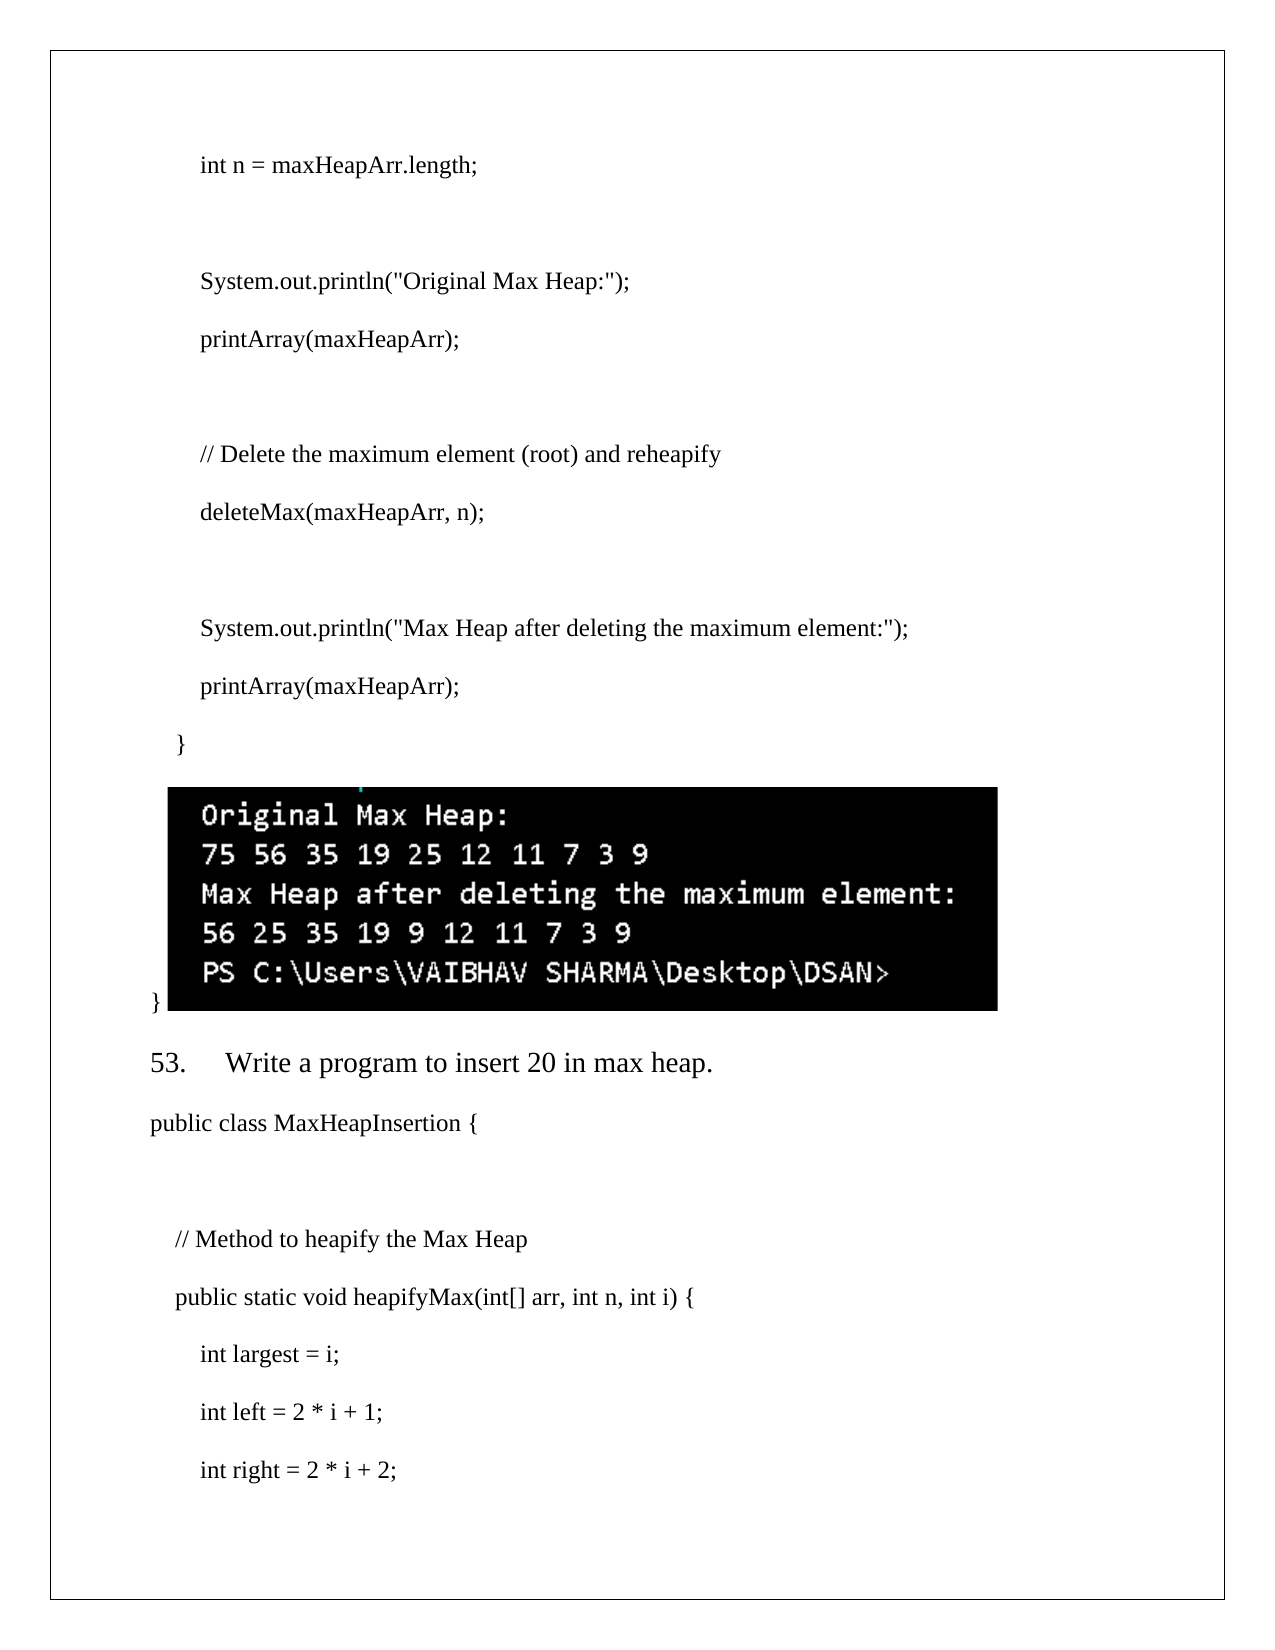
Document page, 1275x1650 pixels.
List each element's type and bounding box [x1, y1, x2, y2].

picture [167, 787, 998, 1011]
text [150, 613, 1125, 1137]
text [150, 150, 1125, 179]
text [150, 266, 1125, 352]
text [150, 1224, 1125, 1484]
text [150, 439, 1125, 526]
